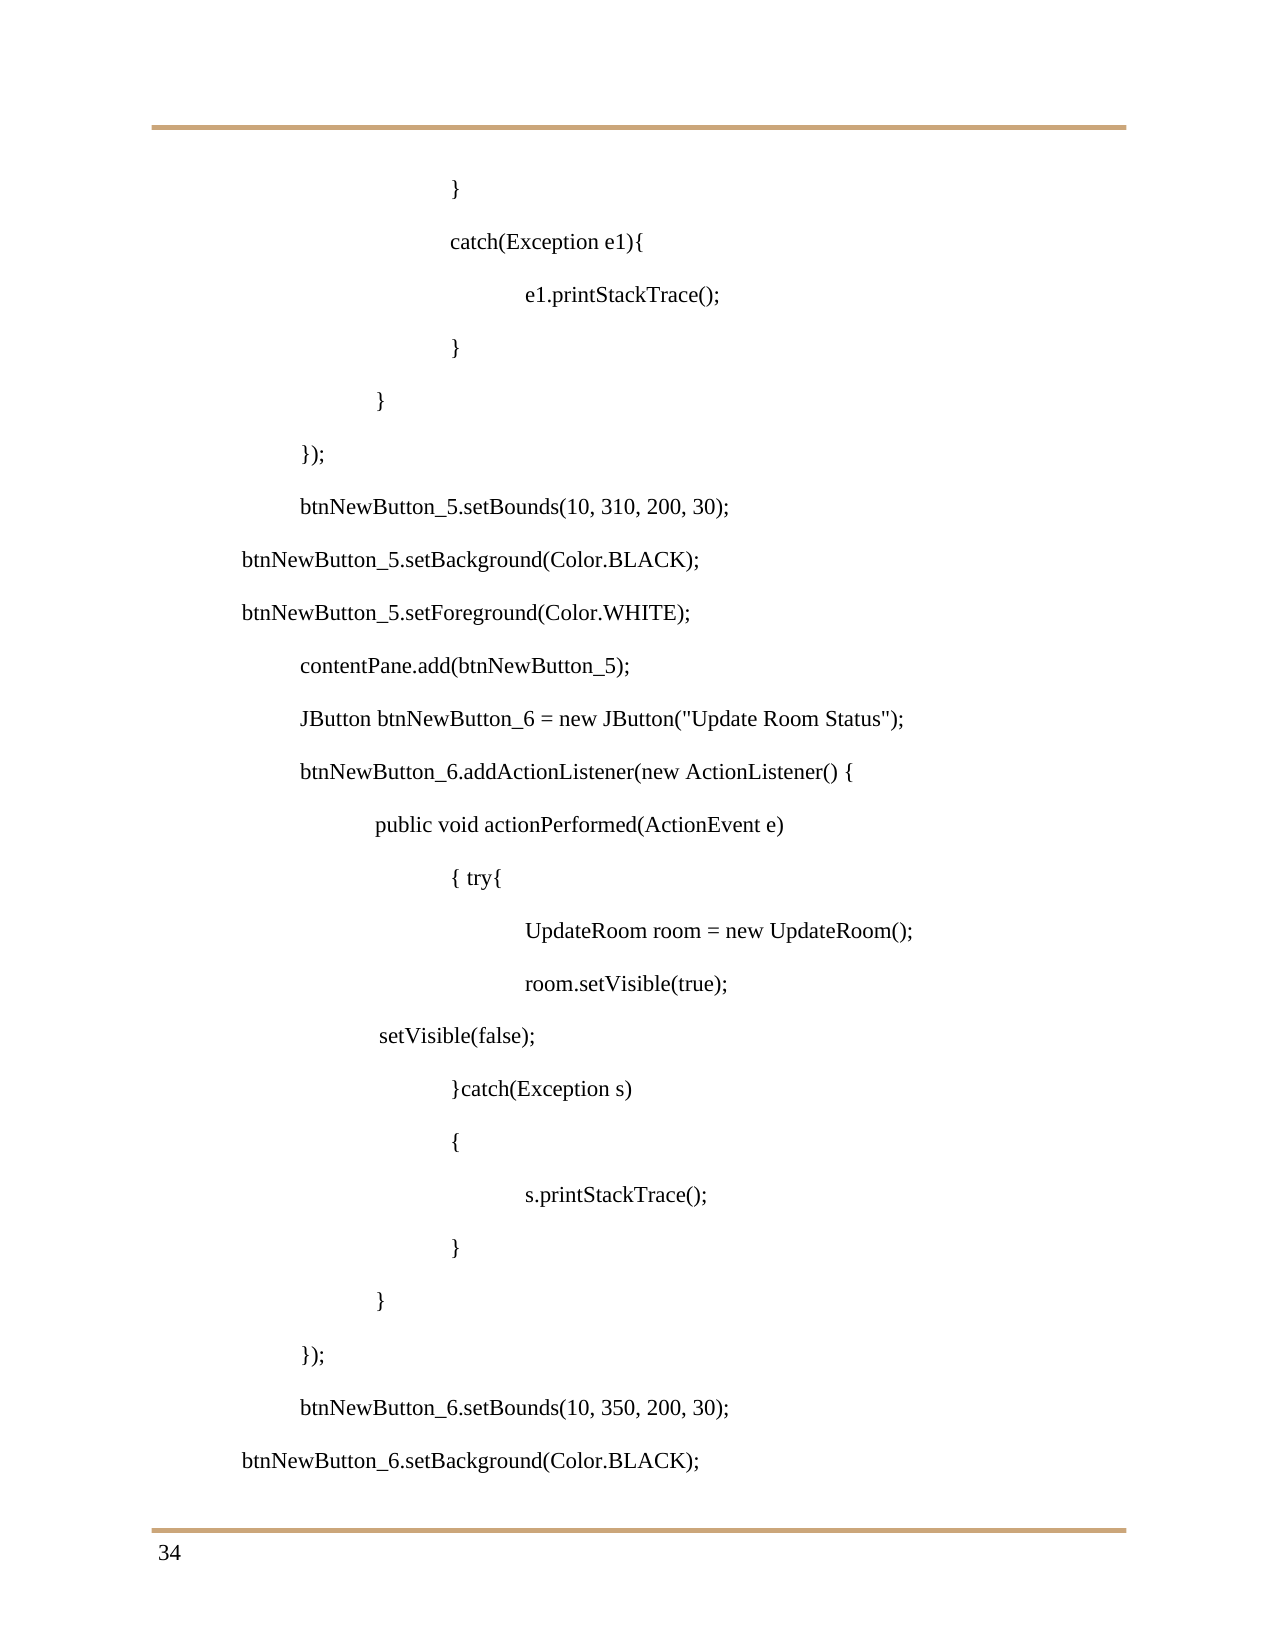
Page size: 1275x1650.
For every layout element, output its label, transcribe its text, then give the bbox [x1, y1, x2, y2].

text } [450, 174, 1244, 201]
text } [375, 1287, 1244, 1314]
text btnNewButton_6.setBounds(10, 350, 200, 30); btnNewButton_6.setBackground(Color.BLACK); [242, 1394, 1117, 1473]
text { [450, 1128, 1244, 1154]
text btnNewButton_5.setBounds(10, 310, 200, 30); btnNewButton_5.setBackground(Color.BLACK); btnNewButton_5.setForeground(Color.WHITE); [242, 493, 1117, 626]
picture [151, 125, 1127, 130]
text } [375, 387, 1244, 413]
text setVisible(false); [379, 1022, 1244, 1049]
text public void actionPerformed(ActionEvent e) { try{ [375, 811, 820, 890]
text } [450, 334, 1244, 360]
text }); [300, 1341, 1244, 1367]
picture [151, 1528, 1127, 1533]
text } [450, 1234, 1244, 1261]
text UpdateRoom room = new UpdateRoom(); room.setVisible(true); [525, 917, 916, 996]
text s.printStackTrace(); [525, 1181, 1244, 1208]
text contentPane.add(btnNewButton_5); [300, 652, 1244, 678]
text }catch(Exception s) [450, 1075, 1244, 1101]
text catch(Exception e1){ [450, 228, 1244, 254]
text e1.printStackTrace(); [137, 281, 1107, 307]
text }); [300, 440, 1244, 467]
text JButton btnNewButton_6 = new JButton("Update Room Status"); btnNewButton_6.addActionListener(new ActionListener() { [300, 705, 1117, 784]
